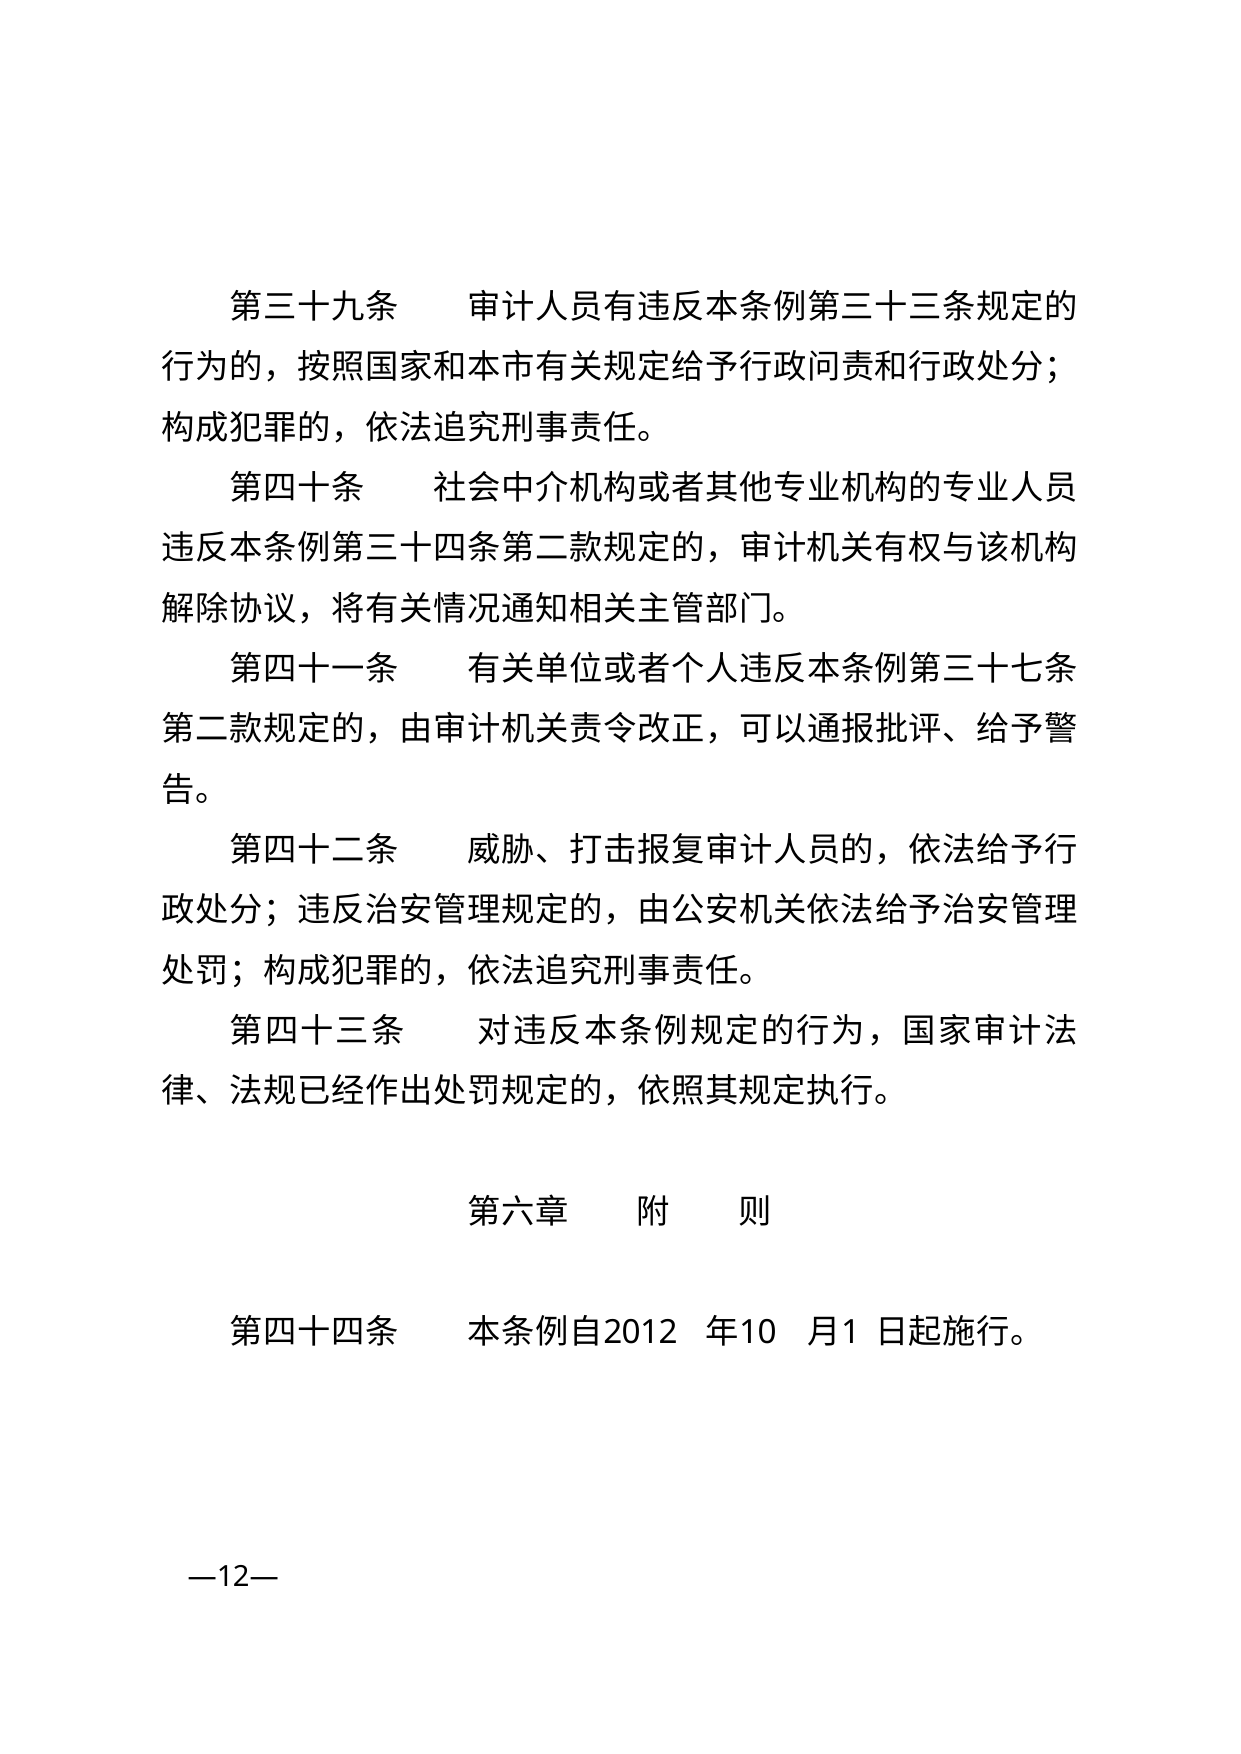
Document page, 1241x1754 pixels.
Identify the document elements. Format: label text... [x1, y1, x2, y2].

text 第四十条 社会中介机构或者其他专业机构的专业人员违反本条例第三十四条第二款规定的，审计机关有权与该机构解除协议，将有关情况通知相关主管部门。 [162, 455, 1078, 636]
text 第四十四条 本条例自2012年10月1日起施行。 [162, 1299, 1078, 1359]
text 第三十九条 审计人员有违反本条例第三十三条规定的行为的，按照国家和本市有关规定给予行政问责和行政处分；构成犯罪的，依法追究刑事责任。 [162, 274, 1078, 455]
text 第六章 附 则 [162, 1178, 1078, 1239]
text 第四十三条 对违反本条例规定的行为，国家审计法律、法规已经作出处罚规定的，依照其规定执行。 [162, 998, 1078, 1118]
text 第四十二条 威胁、打击报复审计人员的，依法给予行政处分；违反治安管理规定的，由公安机关依法给予治安管理处罚；构成犯罪的，依法追究刑事责任。 [162, 817, 1078, 998]
text 第四十一条 有关单位或者个人违反本条例第三十七条第二款规定的，由审计机关责令改正，可以通报批评、给予警告。 [162, 636, 1078, 817]
